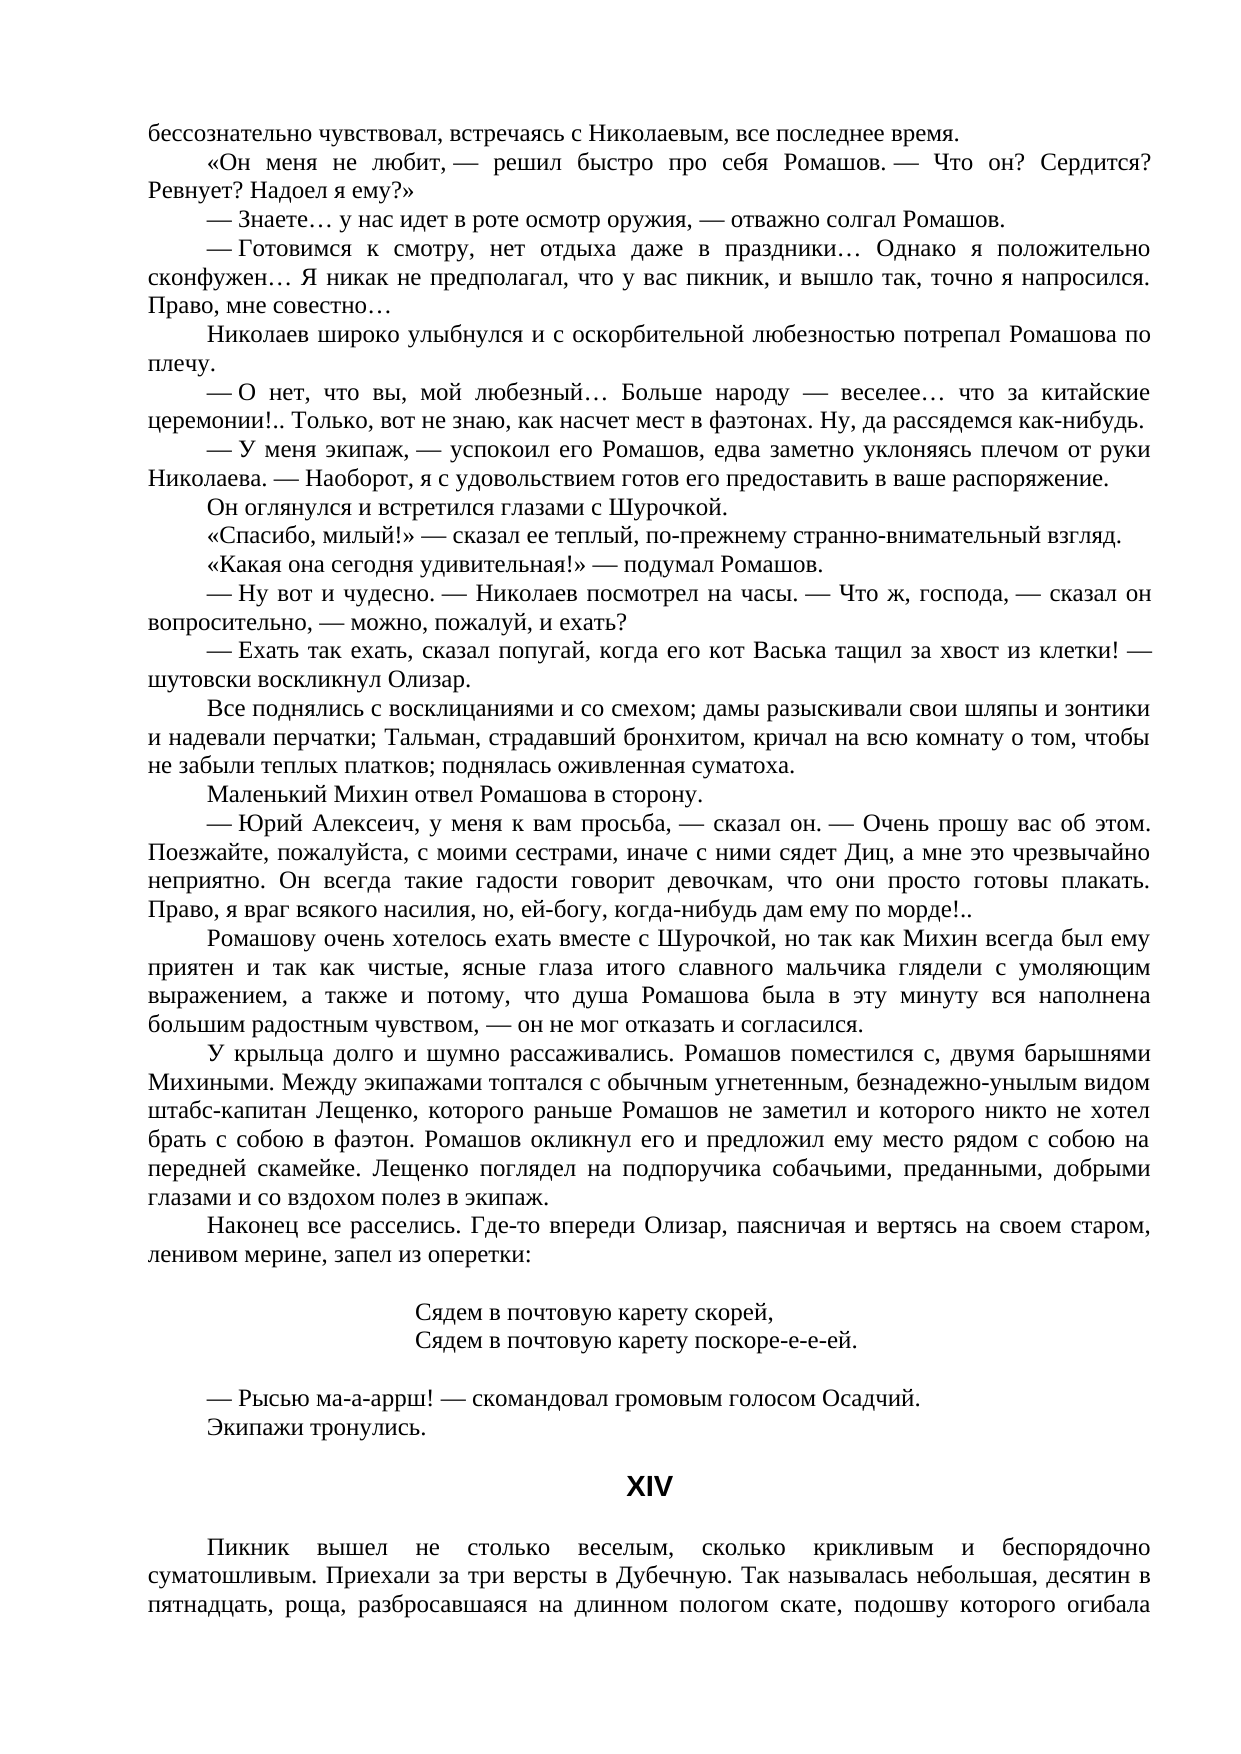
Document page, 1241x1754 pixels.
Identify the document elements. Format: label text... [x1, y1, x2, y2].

text — Рысью ма-а-аррш! — скомандовал громовым голосом Осадчий. [148, 1383, 1152, 1412]
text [148, 118, 1152, 147]
text Все поднялись с восклицаниями и со смехом; дамы разыскивали свои шляпы и зонтики и надевали перчатки; Тальман, страдавший бронхитом, кричал на всю комнату о том, чтобы не забыли теплых платков; поднялась оживленная суматоха. [148, 693, 1152, 779]
text — О нет, что вы, мой любезный… Больше народу — веселее… что за китайские церемонии!.. Только, вот не знаю, как насчет мест в фаэтонах. Ну, да рассядемся как-нибудь. [148, 377, 1152, 434]
text Наконец все расселись. Где-то впереди Олизар, паясничая и вертясь на своем старом, ленивом мерине, запел из оперетки: [148, 1211, 1152, 1268]
text «Какая она сегодня удивительная!» — подумал Ромашов. [148, 549, 1152, 578]
text «Спасибо, милый!» — сказал ее теплый, по-прежнему странно-внимательный взгляд. [148, 521, 1152, 549]
text Сядем в почтовую карету поскоре-е-е-ей. [356, 1326, 1089, 1354]
text — Юрий Алексеич, у меня к вам просьба, — сказал он. — Очень прошу вас об этом. Поезжайте, пожалуйста, с моими сестрами, иначе с ними сядет Диц, а мне это чрезвычайно неприятно. Он всегда такие гадости говорит девочкам, что они просто готовы плакать. Право, я враг всякого насилия, но, ей-богу, когда-нибудь дам ему по морде!.. [148, 808, 1152, 923]
text Маленький Михин отвел Ромашова в сторону. [148, 779, 1152, 808]
text Экипажи тронулись. [148, 1412, 1152, 1441]
text «Он меня не любит, — решил быстро про себя Ромашов. — Что он? Сердится? Ревнует? Надоел я ему?» [148, 147, 1152, 204]
text — У меня экипаж, — успокоил его Ромашов, едва заметно уклоняясь плечом от руки Николаева. — Наоборот, я с удовольствием готов его предоставить в ваше распоряжение. [148, 434, 1152, 492]
text — Готовимся к смотру, нет отдыха даже в праздники… Однако я положительно сконфужен… Я никак не предполагал, что у вас пикник, и вышло так, точно я напросился. Право, мне совестно… [148, 233, 1152, 319]
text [148, 1532, 1152, 1618]
text У крыльца долго и шумно рассаживались. Ромашов поместился с, двумя барышнями Михиными. Между экипажами топтался с обычным угнетенным, безнадежно-унылым видом штабс-капитан Лещенко, которого раньше Ромашов не заметил и которого никто не хотел брать с собою в фаэтон. Ромашов окликнул его и предложил ему место рядом с собою на передней скамейке. Лещенко поглядел на подпоручика собачьими, преданными, добрыми глазами и со вздохом полез в экипаж. [148, 1038, 1152, 1211]
text — Знаете… у нас идет в роте осмотр оружия, — отважно солгал Ромашов. [148, 204, 1152, 233]
subtitle XIV [148, 1469, 1152, 1503]
text Сядем в почтовую карету скорей, [356, 1297, 1089, 1326]
text Николаев широко улыбнулся и с оскорбительной любезностью потрепал Ромашова по плечу. [148, 319, 1152, 377]
text Он оглянулся и встретился глазами с Шурочкой. [148, 492, 1152, 521]
text — Ехать так ехать, сказал попугай, когда его кот Васька тащил за хвост из клетки! — шутовски воскликнул Олизар. [148, 636, 1152, 693]
text — Ну вот и чудесно. — Николаев посмотрел на часы. — Что ж, господа, — сказал он вопросительно, — можно, пожалуй, и ехать? [148, 578, 1152, 636]
text Ромашову очень хотелось ехать вместе с Шурочкой, но так как Михин всегда был ему приятен и так как чистые, ясные глаза итого славного мальчика глядели с умоляющим выражением, а также и потому, что душа Ромашова была в эту минуту вся наполнена большим радостным чувством, — он не мог отказать и согласился. [148, 923, 1152, 1038]
